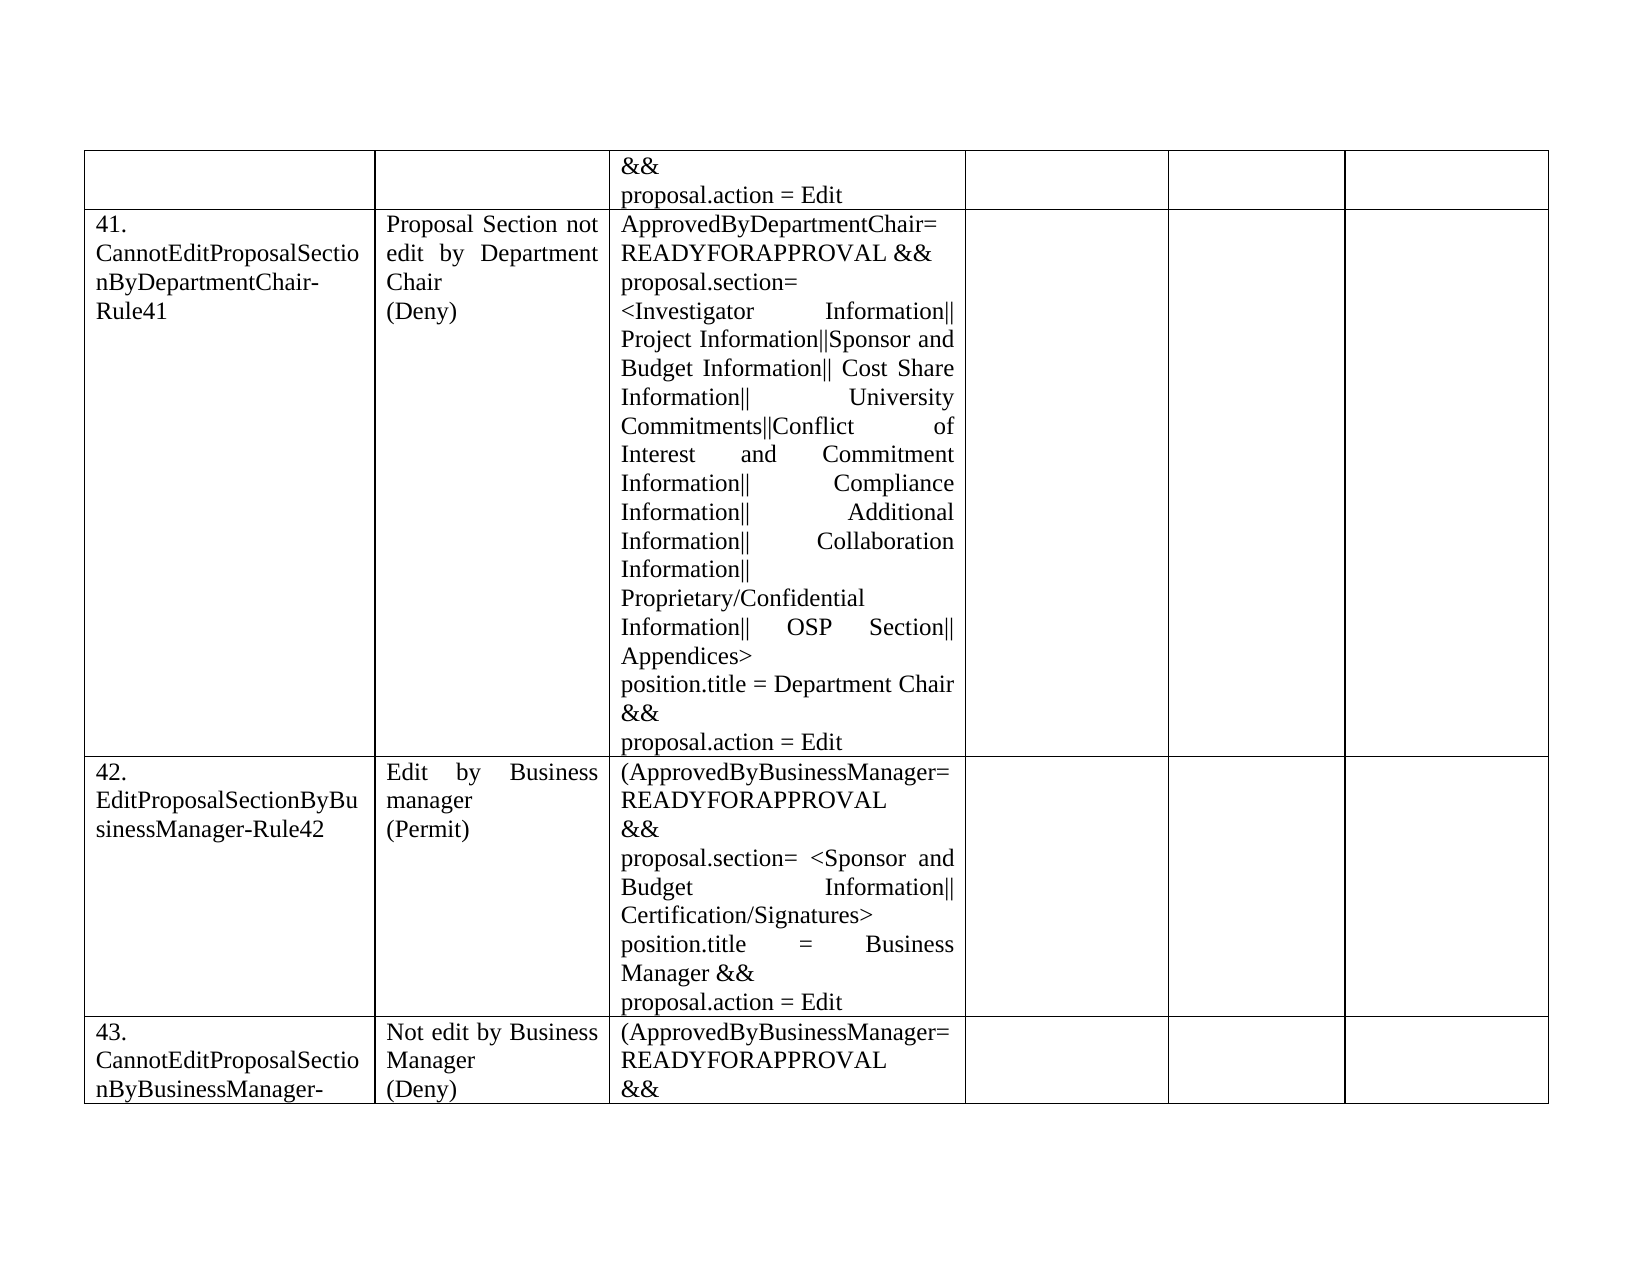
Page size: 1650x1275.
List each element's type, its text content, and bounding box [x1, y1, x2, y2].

table_cell [1346, 757, 1548, 1016]
table_cell [966, 151, 1168, 208]
table_cell [1169, 757, 1344, 1016]
table_cell [1169, 210, 1344, 756]
table_cell Edit by Business manager (Permit) [376, 757, 609, 1016]
table_cell [966, 210, 1168, 756]
table_cell [1169, 151, 1344, 208]
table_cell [85, 1017, 374, 1103]
table_cell [1346, 1017, 1548, 1103]
table_cell [1169, 1017, 1344, 1103]
table_cell (ApprovedByBusinessManager= READYFORAPPROVAL && proposal.section= <Sponsor and Budget Information|| Certification/Signatures> position.title = Business Manager && proposal.action = Edit [610, 757, 965, 1016]
table_cell [1346, 210, 1548, 756]
table_cell ApprovedByDepartmentChair= READYFORAPPROVAL && proposal.section= <Investigator Information|| Project Information||Sponsor and Budget Information|| Cost Share Information|| University Commitments||Conflict of Interest and Commitment Information|| Compliance Information|| Additional Information|| Collaboration Information|| Proprietary/Confidential Information|| OSP Section|| Appendices> position.title = Department Chair && proposal.action = Edit [610, 210, 965, 756]
table_cell 41. CannotEditProposalSectionByDepartmentChair-Rule41 [85, 210, 374, 756]
table_cell Proposal Section not edit by Department Chair (Deny) [376, 210, 609, 756]
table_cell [376, 1017, 609, 1103]
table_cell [85, 151, 374, 208]
table_cell [966, 757, 1168, 1016]
table_cell 42. EditProposalSectionByBusinessManager-Rule42 [85, 757, 374, 1016]
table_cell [610, 151, 965, 208]
table_cell [966, 1017, 1168, 1103]
table_cell [1346, 151, 1548, 208]
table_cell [376, 151, 609, 208]
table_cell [610, 1017, 965, 1103]
